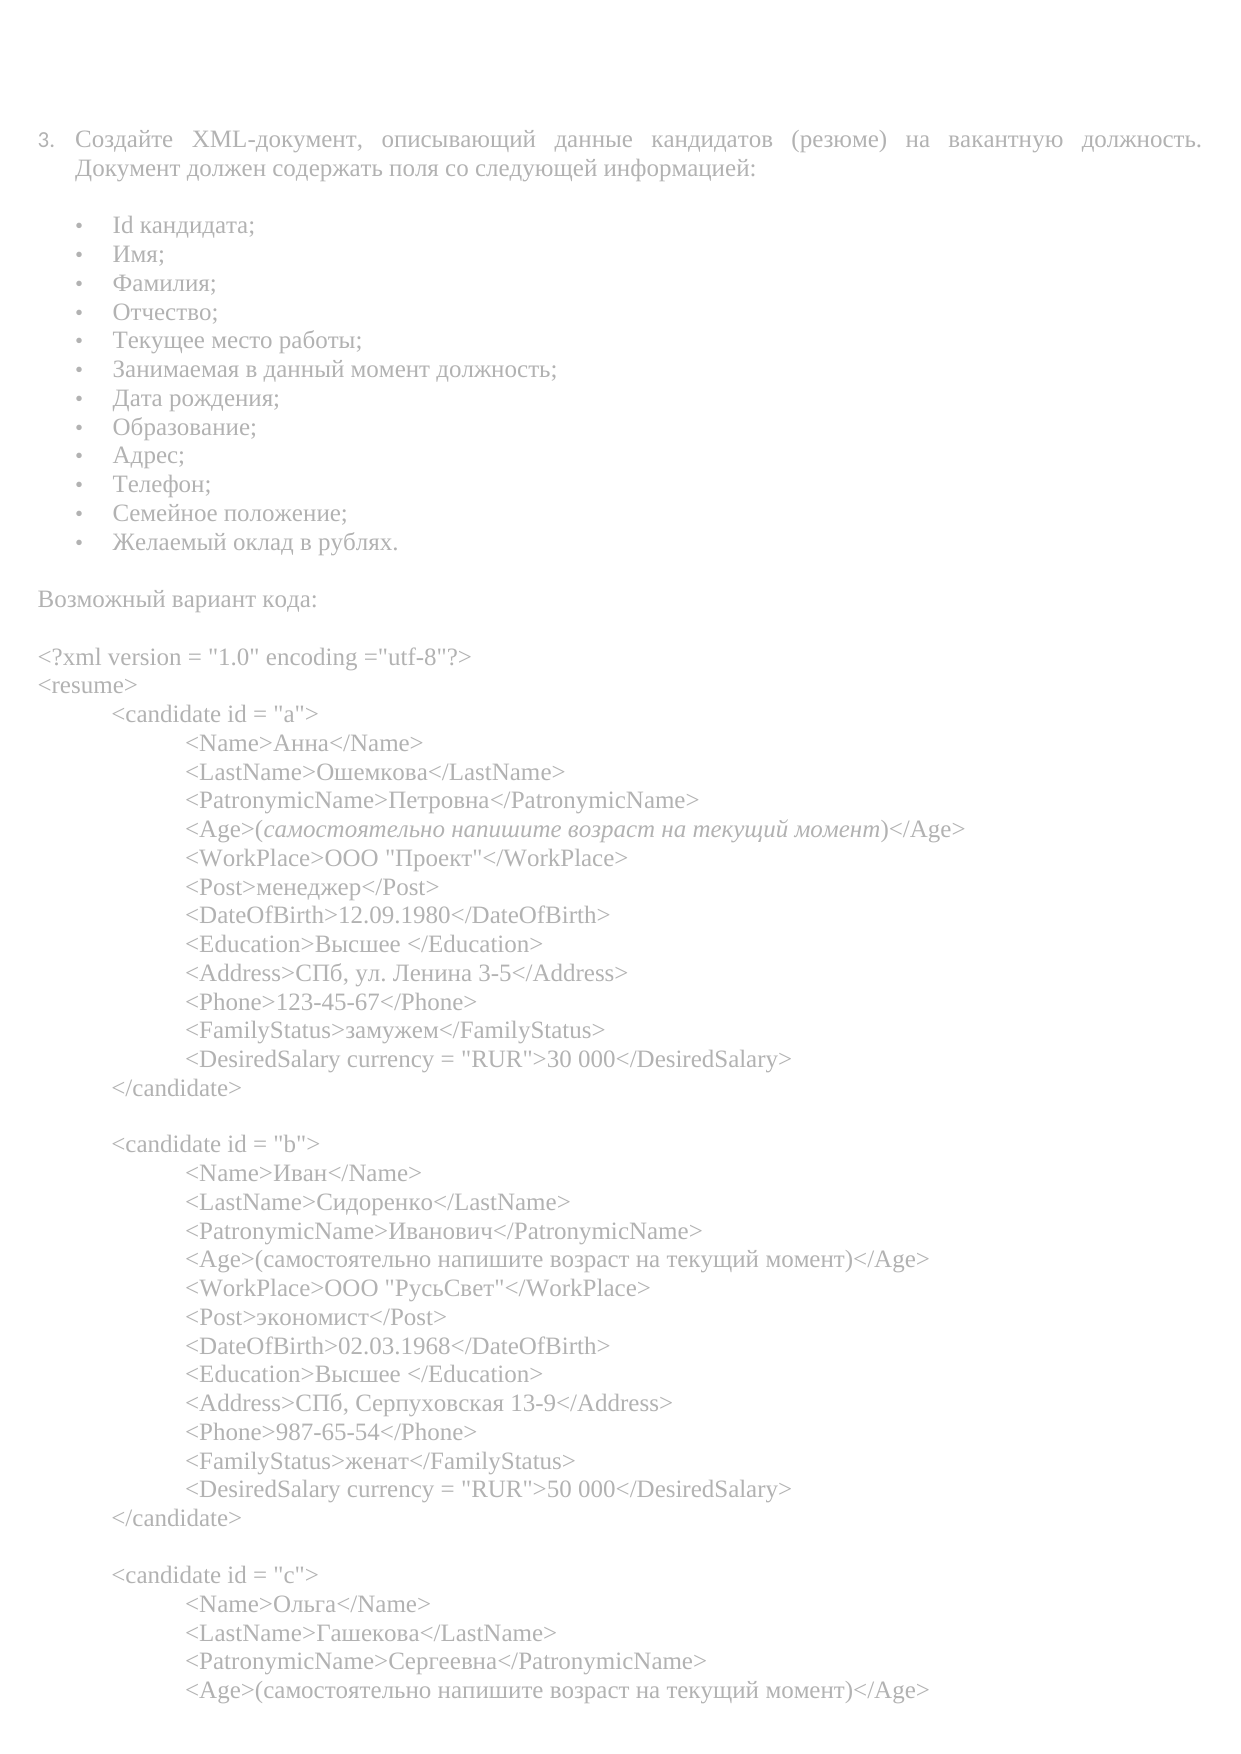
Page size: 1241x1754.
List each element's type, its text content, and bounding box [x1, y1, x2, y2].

list Образование; [75, 412, 1203, 440]
text <PatronymicName>Петровна</PatronymicName> [37, 785, 1203, 814]
text <FamilyStatus>женат</FamilyStatus> [37, 1446, 1203, 1474]
list Текущее место работы; [75, 325, 1203, 354]
list Имя; [75, 239, 1203, 268]
list Телефон; [75, 469, 1203, 498]
text <Age>(самостоятельно напишите возраст на текущий момент)</Age> [37, 1675, 1203, 1704]
text <DesiredSalary currency = "RUR">50 000</DesiredSalary> [37, 1474, 1203, 1503]
text <candidate id = "b"> [37, 1129, 1203, 1158]
text <LastName>Ошемкова</LastName> [37, 757, 1203, 785]
text <Name>Анна</Name> [37, 728, 1203, 757]
text <resume> [37, 670, 1203, 699]
text <Name>Ольга</Name> [37, 1589, 1203, 1618]
list Желаемый оклад в рублях. [75, 527, 1203, 555]
text <Address>СПб, ул. Ленина 3-5</Address> [37, 958, 1203, 987]
text <DateOfBirth>02.03.1968</DateOfBirth> [37, 1331, 1203, 1359]
list Дата рождения; [75, 383, 1203, 412]
text <Age>(самостоятельно напишите возраст на текущий момент)</Age> [37, 814, 1203, 843]
list Семейное положение; [75, 498, 1203, 527]
text </candidate> [37, 1073, 1203, 1102]
list Создайте XML-документ, описывающий данные кандидатов (резюме) на вакантную должность. Документ должен содержать поля со следующей информацией: [37, 124, 1203, 182]
list Отчество; [75, 297, 1203, 325]
text <WorkPlace>ООО "Проект"</WorkPlace> [37, 843, 1203, 872]
list Адрес; [75, 440, 1203, 469]
list Id кандидата; [75, 210, 1203, 239]
text <FamilyStatus>замужем</FamilyStatus> [37, 1015, 1203, 1044]
list Фамилия; [75, 268, 1203, 297]
text <candidate id = "a"> [37, 699, 1203, 728]
text <Post>менеджер</Post> [37, 872, 1203, 900]
text <Name>Иван</Name> [37, 1158, 1203, 1187]
list Занимаемая в данный момент должность; [75, 354, 1203, 383]
text <PatronymicName>Иванович</PatronymicName> [37, 1216, 1203, 1244]
text <Phone>123-45-67</Phone> [37, 987, 1203, 1015]
text <Phone>987-65-54</Phone> [37, 1417, 1203, 1446]
text </candidate> [37, 1503, 1203, 1532]
text <WorkPlace>ООО "РусьСвет"</WorkPlace> [37, 1273, 1203, 1302]
text <Address>СПб, Серпуховская 13-9</Address> [37, 1388, 1203, 1417]
text <candidate id = "c"> [37, 1560, 1203, 1589]
text <Age>(самостоятельно напишите возраст на текущий момент)</Age> [37, 1244, 1203, 1273]
text <?xml version = "1.0" encoding ="utf-8"?> [37, 642, 1203, 670]
text <DateOfBirth>12.09.1980</DateOfBirth> [37, 900, 1203, 929]
text <Education>Высшее </Education> [37, 929, 1203, 958]
text <Post>экономист</Post> [37, 1302, 1203, 1331]
text <Education>Высшее </Education> [37, 1359, 1203, 1388]
text <LastName>Сидоренко</LastName> [37, 1187, 1203, 1216]
text <DesiredSalary currency = "RUR">30 000</DesiredSalary> [37, 1044, 1203, 1073]
text <LastName>Гашекова</LastName> [37, 1618, 1203, 1646]
text <PatronymicName>Сергеевна</PatronymicName> [37, 1646, 1203, 1675]
text Возможный вариант кода: [37, 584, 1203, 613]
